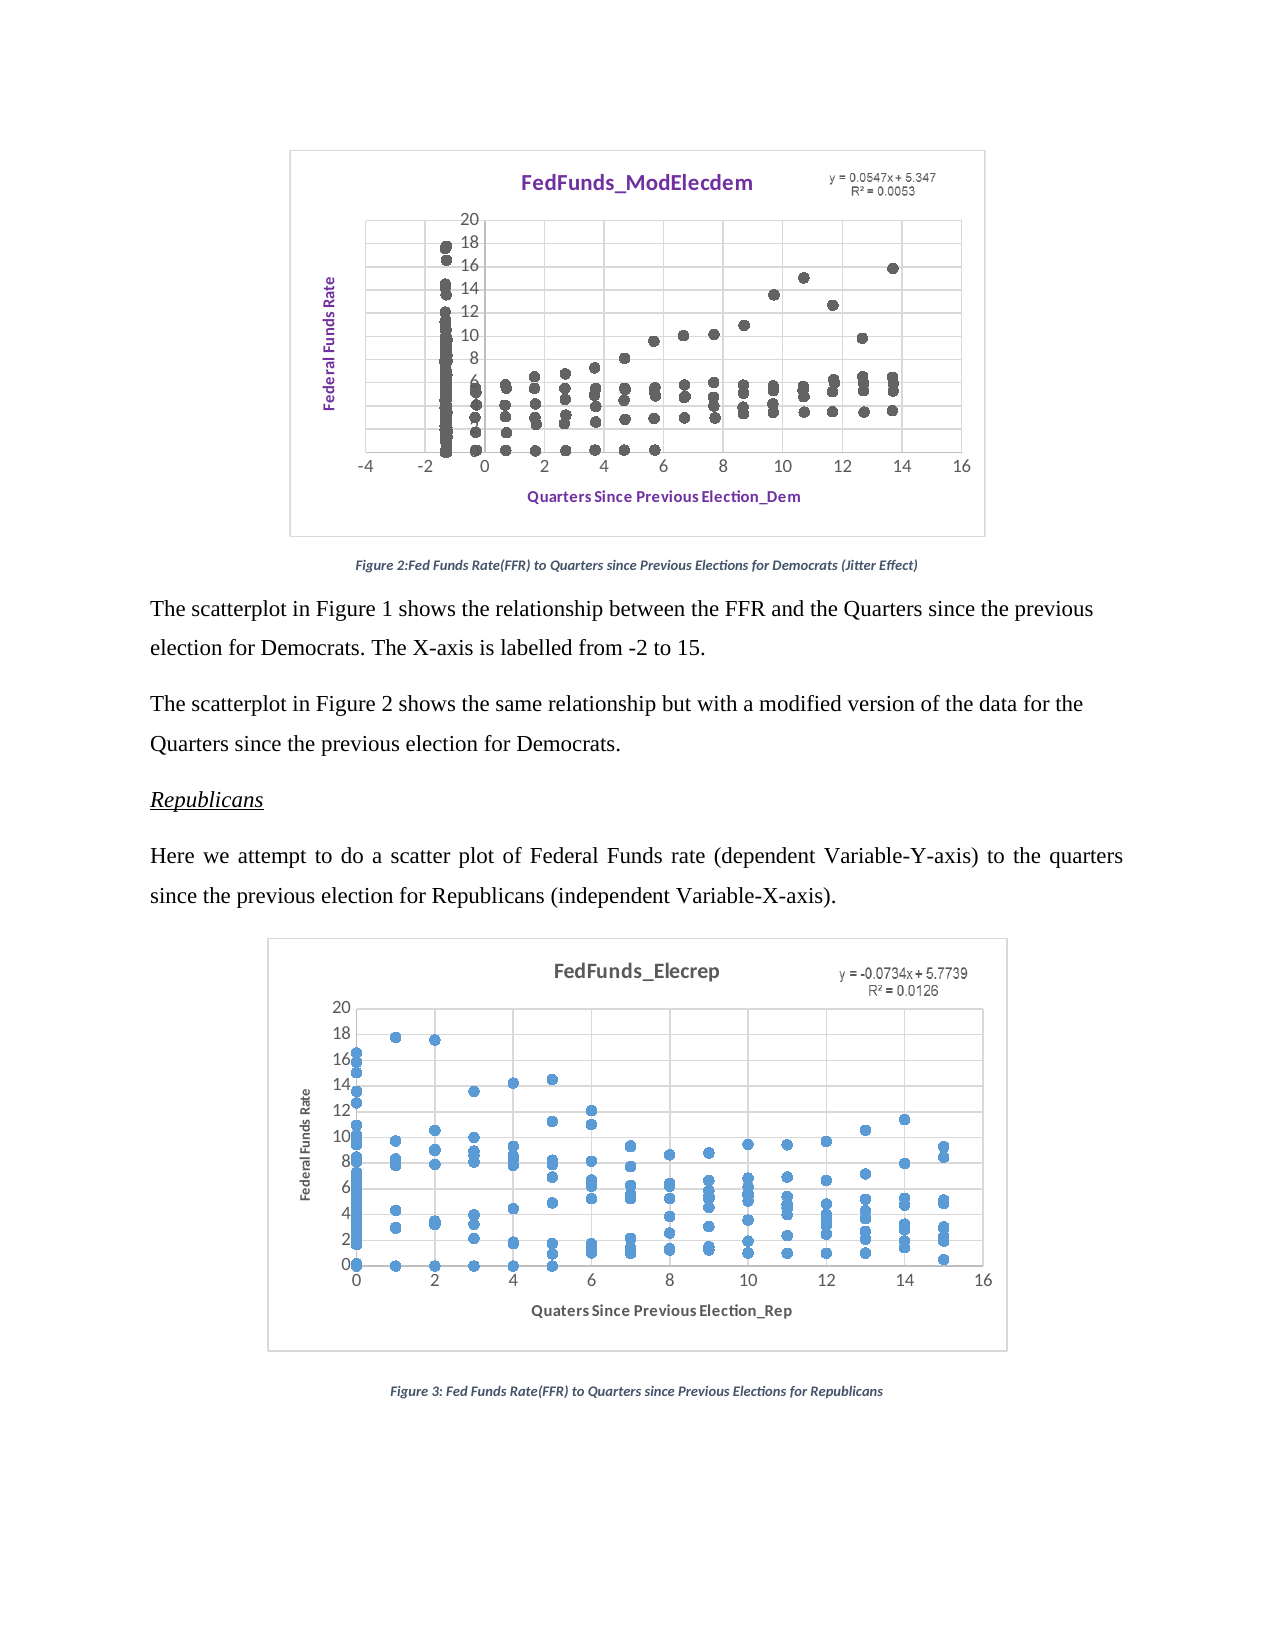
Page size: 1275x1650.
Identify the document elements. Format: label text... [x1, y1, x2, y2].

picture [831, 959, 975, 1008]
text The scatterplot in Figure 1 shows the relationship between the FFR and the Quarters since the previous election for Democrats. The X-axis is labelled from -2 to 15. [150, 595, 1125, 661]
text Republicans [150, 786, 1125, 812]
text The scatterplot in Figure 2 shows the same relationship but with a modified version of the data for the Quarters since the previous election for Democrats. [150, 691, 1125, 756]
text Figure 3: Fed Funds Rate(FFR) to Quarters since Previous Elections for Republicans [150, 1382, 1125, 1400]
picture [822, 166, 943, 205]
text Here we attempt to do a scatter plot of Federal Funds rate (dependent Variable-Y-axis) to the quarters since the previous election for Republicans (independent Variable-X-axis). [150, 842, 1125, 908]
text Figure 2:Fed Funds Rate(FFR) to Quarters since Previous Elections for Democrats (Jitter Effect) [150, 556, 1125, 574]
